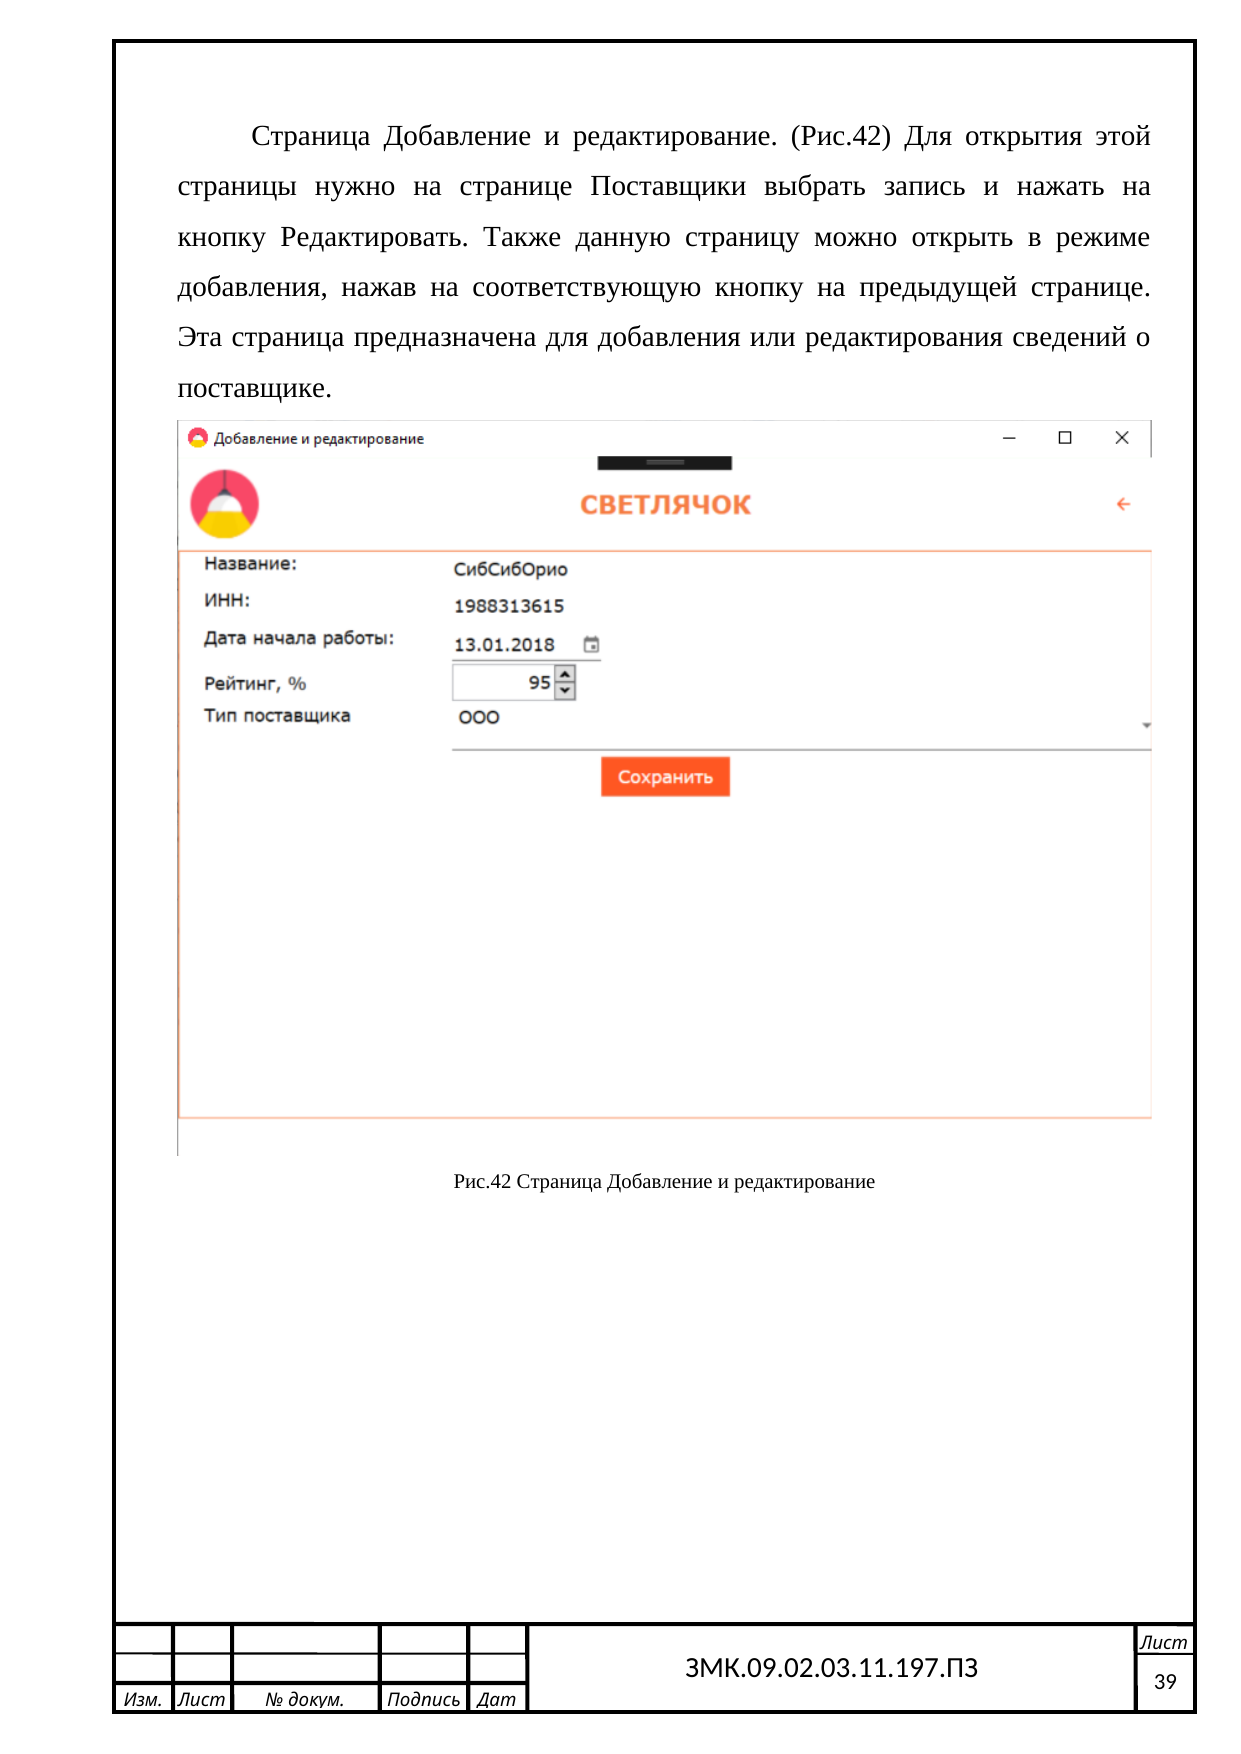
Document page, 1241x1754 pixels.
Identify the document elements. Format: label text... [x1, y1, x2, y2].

text Рис.42 Страница Добавление и редактирование [177, 1169, 1152, 1193]
picture [177, 420, 1152, 1156]
text Страница Добавление и редактирование. (Рис.42) Для открытия этой страницы нужно на странице Поставщики выбрать запись и нажать на кнопку Редактировать. Также данную страницу можно открыть в режиме добавления, нажав на соответствующую кнопку на предыдущей странице. Эта страница предназначена для добавления или редактирования сведений о поставщике. [177, 118, 1152, 403]
